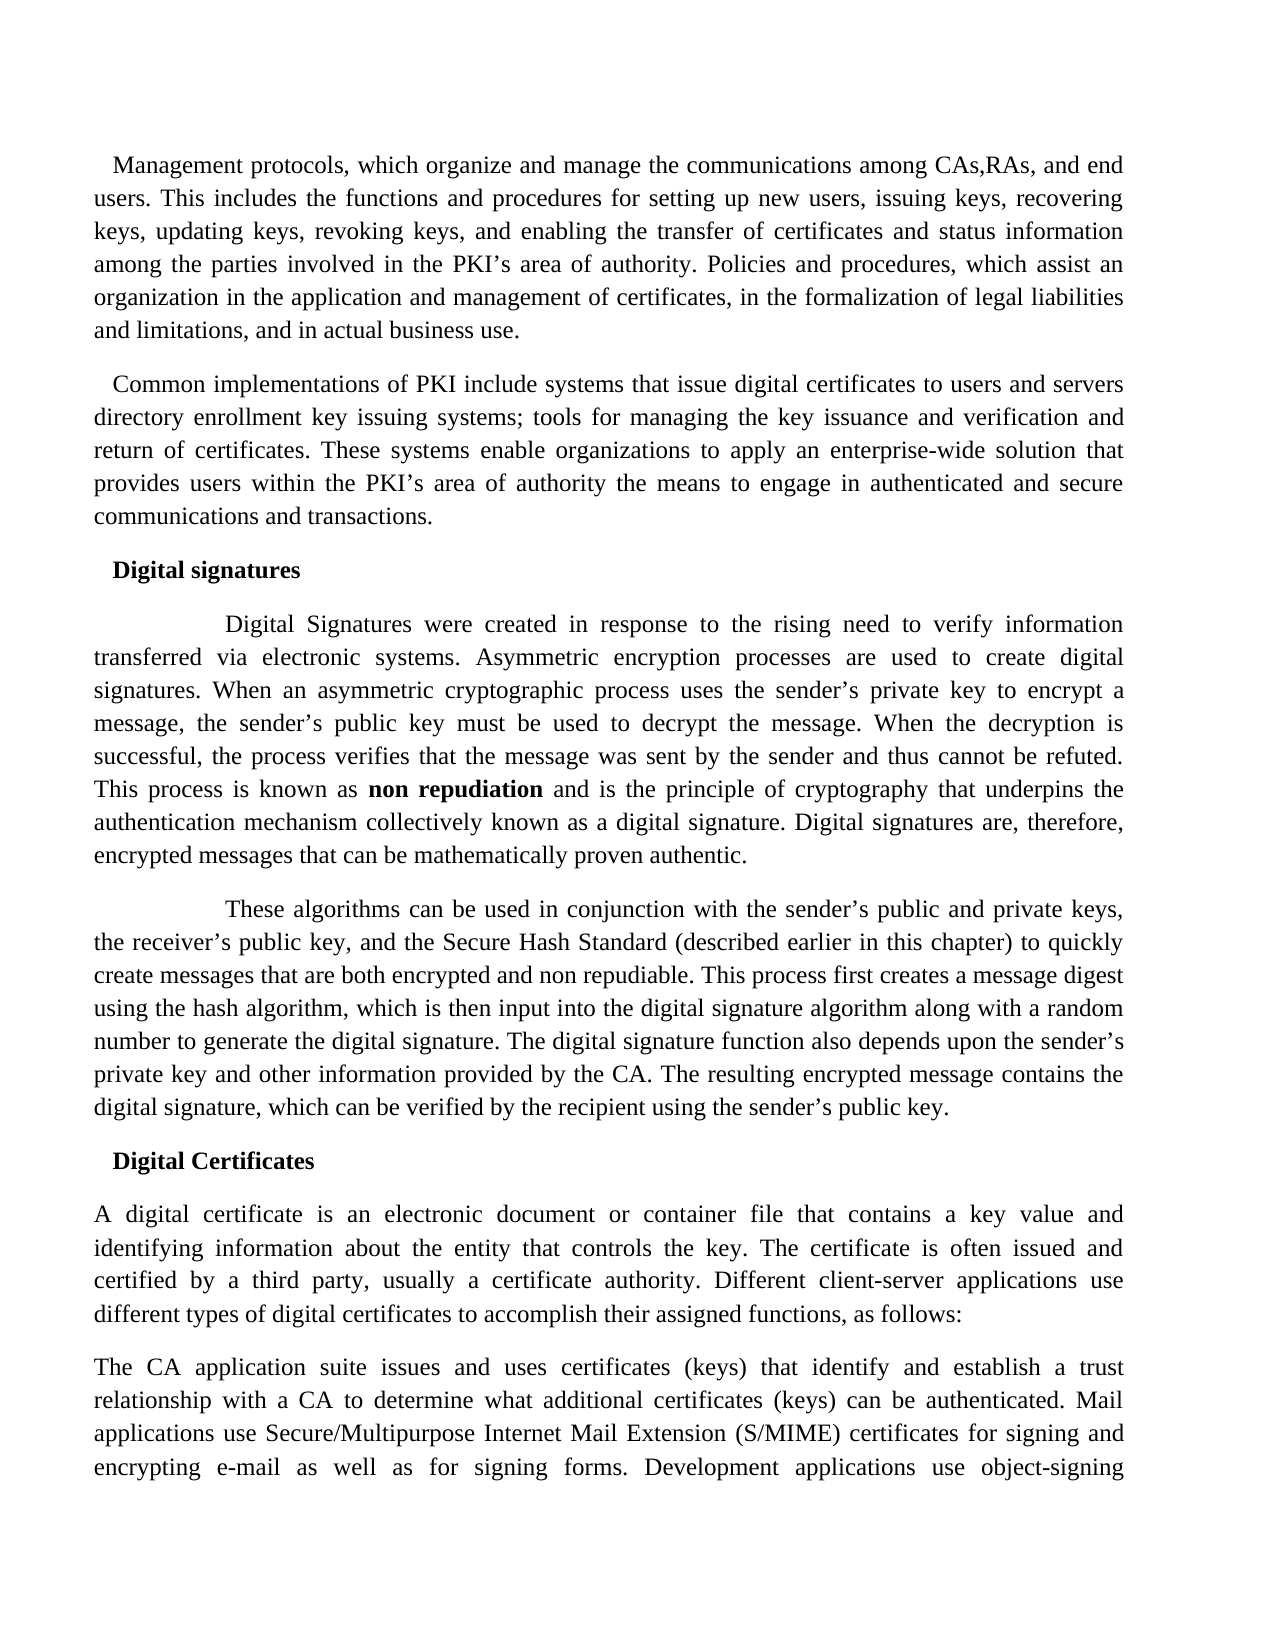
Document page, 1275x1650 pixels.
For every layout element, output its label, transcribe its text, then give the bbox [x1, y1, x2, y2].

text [94, 1352, 1125, 1480]
text Digital Certificates [94, 1146, 1125, 1174]
text These algorithms can be used in conjunction with the sender’s public and private keys, the receiver’s public key, and the Secure Hash Standard (described earlier in this chapter) to quickly create messages that are both encrypted and non repudiable. This process first creates a message digest using the hash algorithm, which is then input into the digital signature algorithm along with a random number to generate the digital signature. The digital signature function also depends upon the sender’s private key and other information provided by the CA. The resulting encrypted message contains the digital signature, which can be verified by the recipient using the sender’s public key. [94, 894, 1125, 1121]
text Digital Signatures were created in response to the rising need to verify information transferred via electronic systems. Asymmetric encryption processes are used to create digital signatures. When an asymmetric cryptographic process uses the sender’s private key to encrypt a message, the sender’s public key must be used to decrypt the message. When the decryption is successful, the process verifies that the message was sent by the sender and thus cannot be refuted. This process is known as non repudiation and is the principle of cryptography that underpins the authentication mechanism collectively known as a digital signature. Digital signatures are, therefore, encrypted messages that can be mathematically proven authentic. [94, 609, 1125, 869]
text A digital certificate is an electronic document or container file that contains a key value and identifying information about the entity that controls the key. The certificate is often issued and certified by a third party, usually a certificate authority. Different client-server applications use different types of digital certificates to accomplish their assigned functions, as follows: [94, 1199, 1125, 1327]
text Digital signatures [94, 555, 1125, 584]
text Management protocols, which organize and manage the communications among CAs,RAs, and end users. This includes the functions and procedures for setting up new users, issuing keys, recovering keys, updating keys, revoking keys, and enabling the transfer of certificates and status information among the parties involved in the PKI’s area of authority. Policies and procedures, which assist an organization in the application and management of certificates, in the formalization of legal liabilities and limitations, and in actual business use. [94, 150, 1125, 344]
text Common implementations of PKI include systems that issue digital certificates to users and servers directory enrollment key issuing systems; tools for managing the key issuance and verification and return of certificates. These systems enable organizations to apply an enterprise-wide solution that provides users within the PKI’s area of authority the means to engage in authenticated and secure communications and transactions. [94, 369, 1125, 530]
